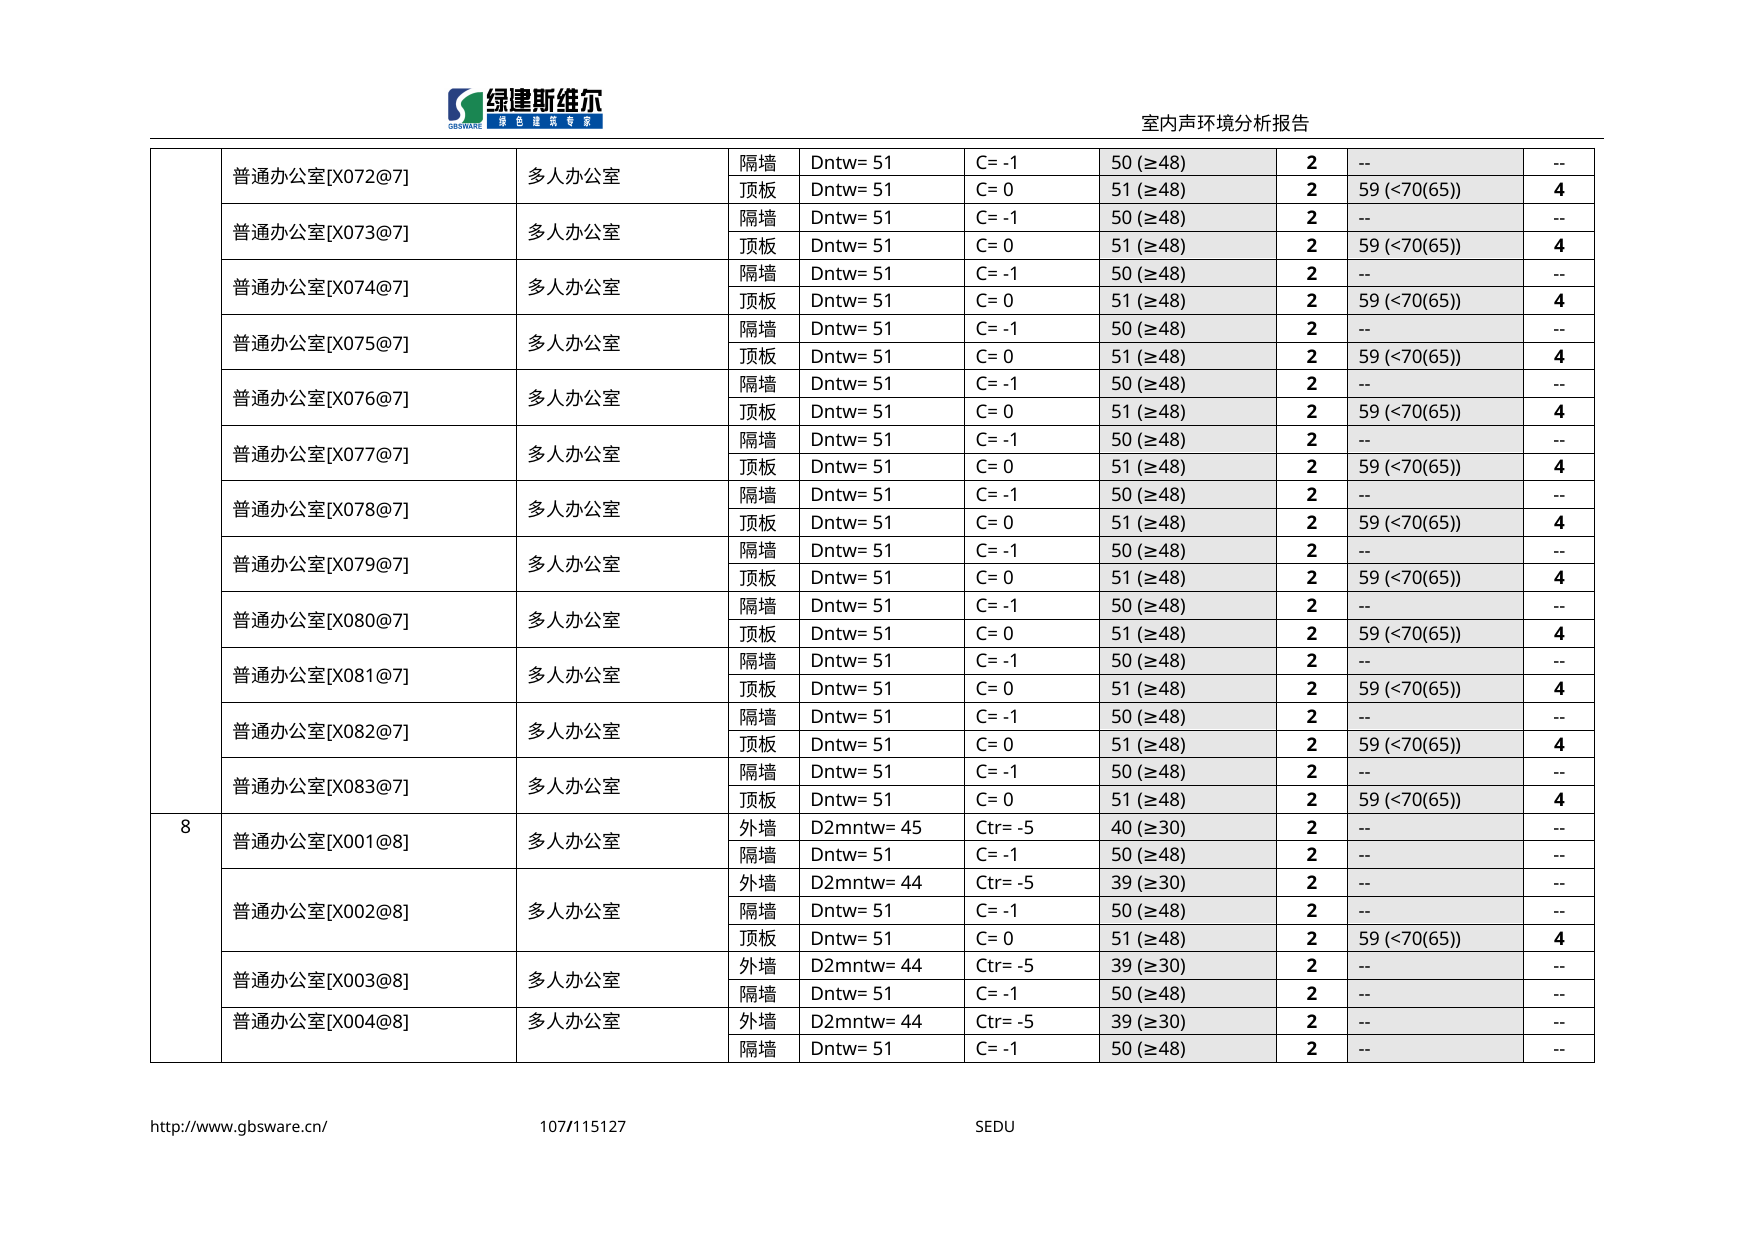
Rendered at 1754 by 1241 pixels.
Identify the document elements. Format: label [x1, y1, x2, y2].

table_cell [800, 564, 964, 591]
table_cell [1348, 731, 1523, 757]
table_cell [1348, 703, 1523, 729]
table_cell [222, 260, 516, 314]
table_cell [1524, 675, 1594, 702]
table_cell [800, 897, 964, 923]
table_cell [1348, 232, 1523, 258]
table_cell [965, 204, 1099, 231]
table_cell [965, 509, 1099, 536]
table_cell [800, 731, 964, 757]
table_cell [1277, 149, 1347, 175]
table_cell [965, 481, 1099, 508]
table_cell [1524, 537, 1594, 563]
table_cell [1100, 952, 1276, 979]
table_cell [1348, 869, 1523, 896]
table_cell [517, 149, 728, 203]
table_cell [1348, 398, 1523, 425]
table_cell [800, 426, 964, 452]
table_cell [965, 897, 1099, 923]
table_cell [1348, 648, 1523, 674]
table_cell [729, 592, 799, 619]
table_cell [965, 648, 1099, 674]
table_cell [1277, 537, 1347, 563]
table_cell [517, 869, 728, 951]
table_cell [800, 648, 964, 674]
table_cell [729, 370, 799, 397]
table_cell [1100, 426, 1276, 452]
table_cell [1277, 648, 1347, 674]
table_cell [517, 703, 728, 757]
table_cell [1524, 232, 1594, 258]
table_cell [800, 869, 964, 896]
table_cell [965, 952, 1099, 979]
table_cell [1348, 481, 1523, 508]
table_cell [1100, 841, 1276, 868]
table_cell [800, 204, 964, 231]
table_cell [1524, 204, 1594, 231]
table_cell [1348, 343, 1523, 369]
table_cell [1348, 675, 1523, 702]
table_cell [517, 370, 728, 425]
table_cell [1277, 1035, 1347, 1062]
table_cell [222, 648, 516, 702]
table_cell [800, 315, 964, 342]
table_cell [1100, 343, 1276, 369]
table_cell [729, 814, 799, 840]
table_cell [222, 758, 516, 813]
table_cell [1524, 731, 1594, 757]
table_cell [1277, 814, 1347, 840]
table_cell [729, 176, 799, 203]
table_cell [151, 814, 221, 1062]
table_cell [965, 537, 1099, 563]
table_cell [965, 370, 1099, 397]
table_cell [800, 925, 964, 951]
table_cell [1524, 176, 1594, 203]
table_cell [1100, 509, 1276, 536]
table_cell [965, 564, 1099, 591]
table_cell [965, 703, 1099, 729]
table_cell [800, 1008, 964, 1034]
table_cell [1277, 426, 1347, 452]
picture [444, 88, 604, 130]
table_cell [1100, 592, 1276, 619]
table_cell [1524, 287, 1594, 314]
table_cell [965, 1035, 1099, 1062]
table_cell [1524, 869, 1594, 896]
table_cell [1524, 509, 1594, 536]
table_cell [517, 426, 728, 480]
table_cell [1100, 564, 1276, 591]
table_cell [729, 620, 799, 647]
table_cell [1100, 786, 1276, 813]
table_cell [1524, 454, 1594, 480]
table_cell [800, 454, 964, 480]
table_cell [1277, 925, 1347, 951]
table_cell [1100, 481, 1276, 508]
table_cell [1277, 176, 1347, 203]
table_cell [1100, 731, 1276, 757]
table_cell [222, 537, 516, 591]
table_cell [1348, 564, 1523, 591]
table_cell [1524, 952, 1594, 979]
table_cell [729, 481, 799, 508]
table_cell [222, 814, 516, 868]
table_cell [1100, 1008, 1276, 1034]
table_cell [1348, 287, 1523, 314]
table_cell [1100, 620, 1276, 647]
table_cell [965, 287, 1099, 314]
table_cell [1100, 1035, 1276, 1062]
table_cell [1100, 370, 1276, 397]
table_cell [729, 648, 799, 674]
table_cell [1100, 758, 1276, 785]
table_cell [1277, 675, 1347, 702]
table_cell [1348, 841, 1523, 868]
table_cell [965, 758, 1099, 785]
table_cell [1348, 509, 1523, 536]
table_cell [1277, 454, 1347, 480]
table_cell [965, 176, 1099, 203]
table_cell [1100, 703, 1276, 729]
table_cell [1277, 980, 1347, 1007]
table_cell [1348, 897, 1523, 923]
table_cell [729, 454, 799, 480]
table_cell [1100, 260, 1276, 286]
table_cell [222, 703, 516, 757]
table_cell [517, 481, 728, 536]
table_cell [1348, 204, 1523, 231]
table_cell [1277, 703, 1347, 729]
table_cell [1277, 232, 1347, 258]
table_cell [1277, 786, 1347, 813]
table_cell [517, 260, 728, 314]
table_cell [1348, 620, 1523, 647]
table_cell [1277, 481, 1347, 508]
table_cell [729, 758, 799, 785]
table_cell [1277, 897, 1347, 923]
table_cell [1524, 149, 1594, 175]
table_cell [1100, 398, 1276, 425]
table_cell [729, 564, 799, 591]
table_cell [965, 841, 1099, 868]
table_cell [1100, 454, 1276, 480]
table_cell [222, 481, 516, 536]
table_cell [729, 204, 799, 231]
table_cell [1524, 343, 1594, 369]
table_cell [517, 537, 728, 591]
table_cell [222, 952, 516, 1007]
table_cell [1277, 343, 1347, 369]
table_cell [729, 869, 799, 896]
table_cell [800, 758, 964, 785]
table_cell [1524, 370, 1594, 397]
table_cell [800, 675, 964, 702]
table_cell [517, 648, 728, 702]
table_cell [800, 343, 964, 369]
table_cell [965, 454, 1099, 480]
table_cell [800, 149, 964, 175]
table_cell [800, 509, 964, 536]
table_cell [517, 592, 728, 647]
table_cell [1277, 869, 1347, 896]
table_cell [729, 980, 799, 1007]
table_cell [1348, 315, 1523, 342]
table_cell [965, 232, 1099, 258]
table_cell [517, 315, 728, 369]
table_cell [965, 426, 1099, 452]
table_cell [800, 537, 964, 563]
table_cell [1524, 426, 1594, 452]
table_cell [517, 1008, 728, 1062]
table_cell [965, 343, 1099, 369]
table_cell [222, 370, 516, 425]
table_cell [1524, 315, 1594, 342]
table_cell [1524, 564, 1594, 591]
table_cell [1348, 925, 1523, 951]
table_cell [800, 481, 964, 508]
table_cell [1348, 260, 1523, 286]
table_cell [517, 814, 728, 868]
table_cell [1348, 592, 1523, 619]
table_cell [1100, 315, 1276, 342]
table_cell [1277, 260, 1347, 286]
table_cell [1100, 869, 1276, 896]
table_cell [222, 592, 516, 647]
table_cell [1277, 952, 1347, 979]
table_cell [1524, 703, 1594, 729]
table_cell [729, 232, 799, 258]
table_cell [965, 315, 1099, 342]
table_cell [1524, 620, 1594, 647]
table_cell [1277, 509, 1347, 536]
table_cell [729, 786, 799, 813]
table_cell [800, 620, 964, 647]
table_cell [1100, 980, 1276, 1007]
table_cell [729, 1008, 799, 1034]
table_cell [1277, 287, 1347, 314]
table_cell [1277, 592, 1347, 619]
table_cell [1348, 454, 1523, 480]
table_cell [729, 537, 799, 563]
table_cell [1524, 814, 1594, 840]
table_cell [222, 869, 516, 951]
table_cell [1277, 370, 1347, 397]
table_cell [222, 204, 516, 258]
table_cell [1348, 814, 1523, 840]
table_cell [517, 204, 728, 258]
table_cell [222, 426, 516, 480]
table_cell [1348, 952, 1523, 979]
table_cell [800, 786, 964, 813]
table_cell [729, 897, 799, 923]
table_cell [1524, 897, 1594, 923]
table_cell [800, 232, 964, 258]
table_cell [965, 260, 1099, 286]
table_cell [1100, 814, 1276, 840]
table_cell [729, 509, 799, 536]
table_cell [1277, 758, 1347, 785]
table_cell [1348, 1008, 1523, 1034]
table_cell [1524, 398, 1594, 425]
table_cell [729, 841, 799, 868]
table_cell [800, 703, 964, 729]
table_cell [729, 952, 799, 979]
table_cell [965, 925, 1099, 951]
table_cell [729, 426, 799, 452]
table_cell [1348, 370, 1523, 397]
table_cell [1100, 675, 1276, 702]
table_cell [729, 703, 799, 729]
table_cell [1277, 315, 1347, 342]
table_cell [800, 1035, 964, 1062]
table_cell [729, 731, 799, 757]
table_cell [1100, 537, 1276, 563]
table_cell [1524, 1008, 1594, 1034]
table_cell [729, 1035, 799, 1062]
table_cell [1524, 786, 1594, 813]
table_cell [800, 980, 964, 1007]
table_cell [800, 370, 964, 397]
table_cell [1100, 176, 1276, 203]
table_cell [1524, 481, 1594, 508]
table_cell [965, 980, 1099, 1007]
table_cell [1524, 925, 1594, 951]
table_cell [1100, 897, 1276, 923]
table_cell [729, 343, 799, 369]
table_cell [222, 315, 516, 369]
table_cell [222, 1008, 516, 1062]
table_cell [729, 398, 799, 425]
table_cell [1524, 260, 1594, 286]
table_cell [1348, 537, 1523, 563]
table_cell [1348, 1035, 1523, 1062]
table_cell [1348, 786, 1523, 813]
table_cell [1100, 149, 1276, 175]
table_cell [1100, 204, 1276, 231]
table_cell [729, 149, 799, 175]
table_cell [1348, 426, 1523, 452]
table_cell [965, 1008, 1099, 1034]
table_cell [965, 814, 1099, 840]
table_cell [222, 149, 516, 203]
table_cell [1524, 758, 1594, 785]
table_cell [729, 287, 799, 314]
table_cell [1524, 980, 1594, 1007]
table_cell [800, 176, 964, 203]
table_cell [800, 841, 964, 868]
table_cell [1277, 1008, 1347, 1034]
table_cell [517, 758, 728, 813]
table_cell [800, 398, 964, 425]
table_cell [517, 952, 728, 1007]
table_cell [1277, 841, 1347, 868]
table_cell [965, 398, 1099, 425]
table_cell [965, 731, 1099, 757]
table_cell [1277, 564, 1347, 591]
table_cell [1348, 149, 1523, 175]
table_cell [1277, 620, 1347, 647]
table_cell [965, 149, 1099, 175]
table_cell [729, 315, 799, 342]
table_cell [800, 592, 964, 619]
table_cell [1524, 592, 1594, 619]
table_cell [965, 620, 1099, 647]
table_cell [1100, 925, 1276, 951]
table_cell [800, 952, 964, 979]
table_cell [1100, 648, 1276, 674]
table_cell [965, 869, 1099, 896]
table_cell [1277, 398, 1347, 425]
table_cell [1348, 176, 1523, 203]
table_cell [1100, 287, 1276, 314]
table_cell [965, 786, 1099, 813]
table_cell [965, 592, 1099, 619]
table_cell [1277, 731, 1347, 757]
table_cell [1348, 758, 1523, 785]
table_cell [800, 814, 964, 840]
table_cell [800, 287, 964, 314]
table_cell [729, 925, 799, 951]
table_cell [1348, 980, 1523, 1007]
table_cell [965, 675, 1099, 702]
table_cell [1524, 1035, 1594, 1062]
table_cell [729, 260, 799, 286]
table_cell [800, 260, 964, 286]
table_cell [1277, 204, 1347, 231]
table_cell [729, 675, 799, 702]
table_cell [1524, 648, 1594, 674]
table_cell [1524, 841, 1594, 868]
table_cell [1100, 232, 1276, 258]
